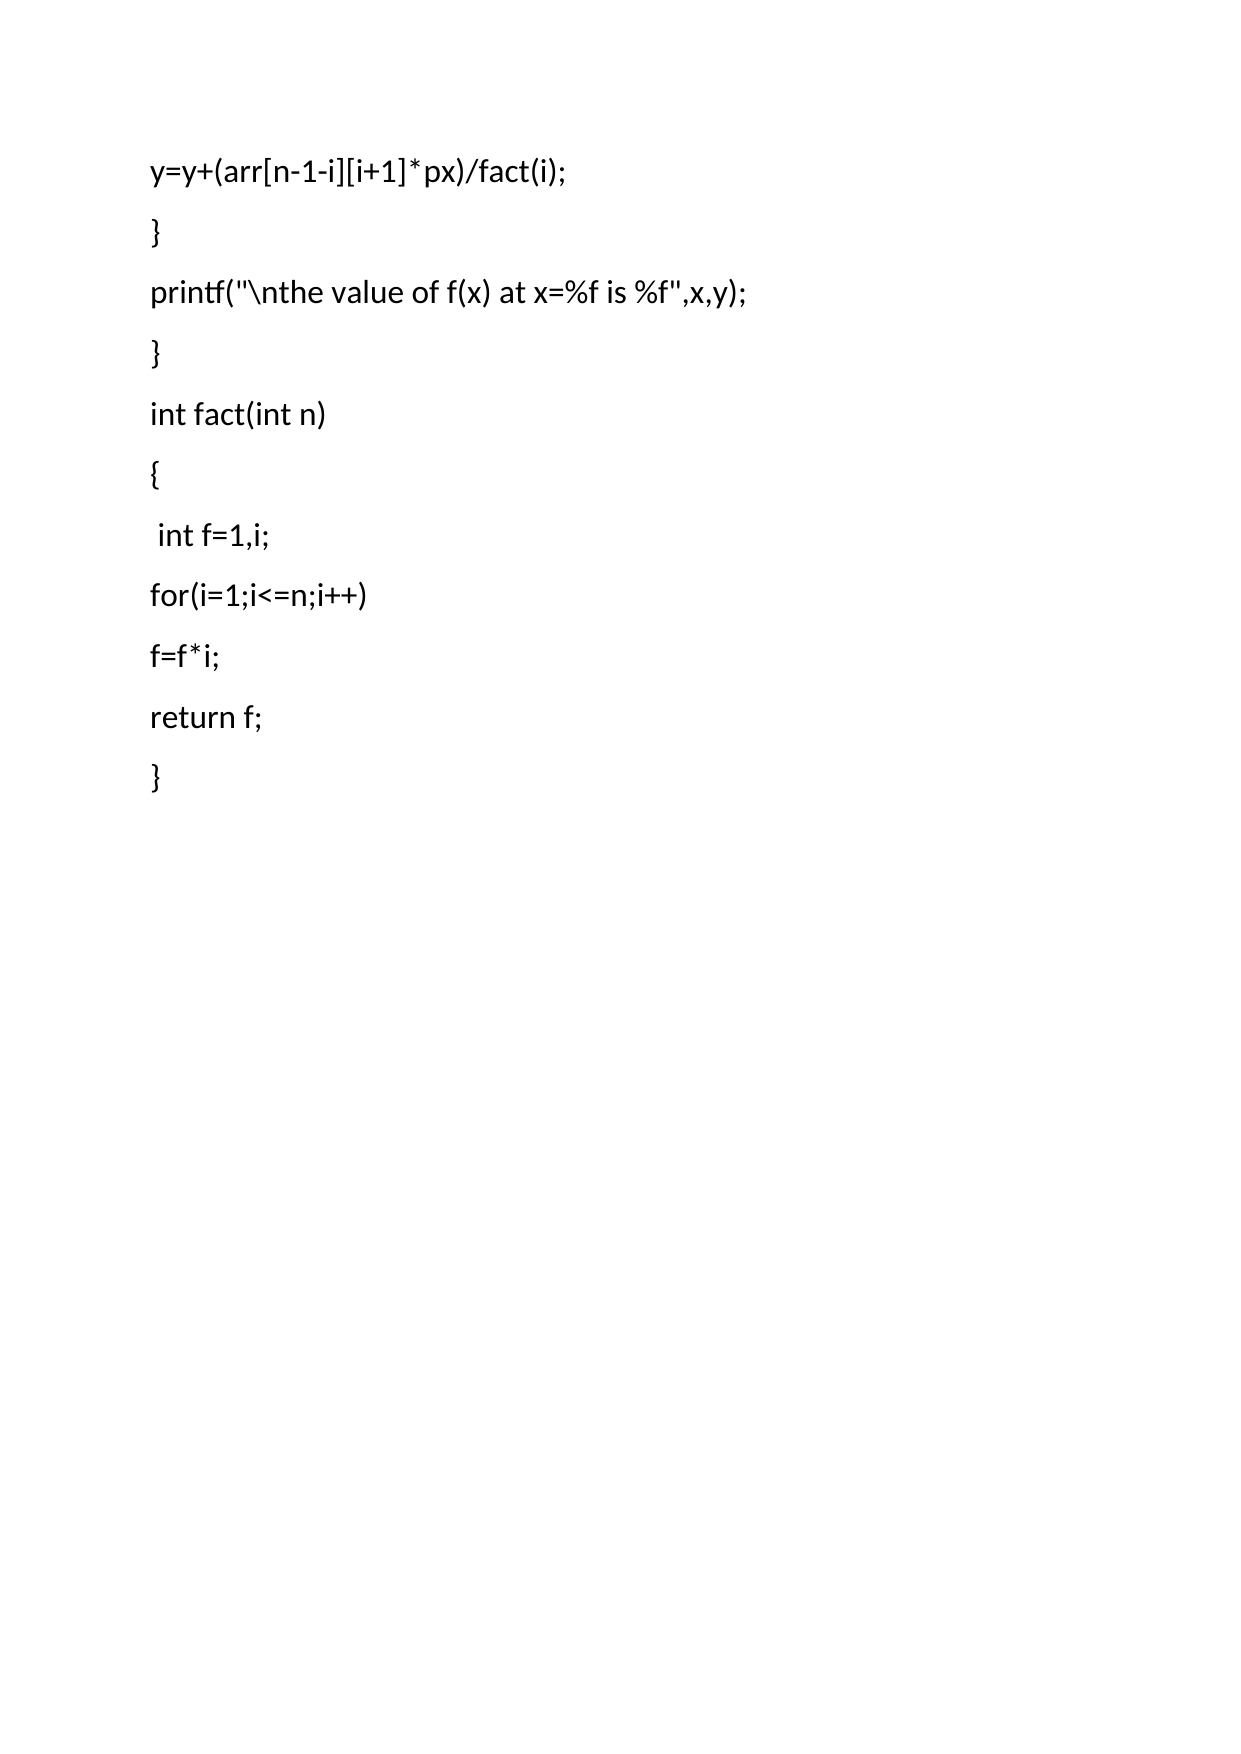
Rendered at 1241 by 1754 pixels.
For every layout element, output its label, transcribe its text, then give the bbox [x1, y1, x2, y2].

text int fact(int n) [150, 392, 1090, 433]
text } [150, 756, 1090, 797]
text } [150, 211, 1090, 251]
text { [150, 453, 1090, 494]
text for(i=1;i<=n;i++) [150, 574, 1090, 615]
text int f=1,i; [150, 514, 1090, 554]
text f=f*i; [150, 635, 1090, 676]
text y=y+(arr[n-1-i][i+1]*px)/fact(i); [150, 150, 1090, 191]
text return f; [150, 696, 1090, 736]
text printf("\nthe value of f(x) at x=%f is %f",x,y); [150, 271, 1090, 312]
text } [150, 332, 1090, 373]
